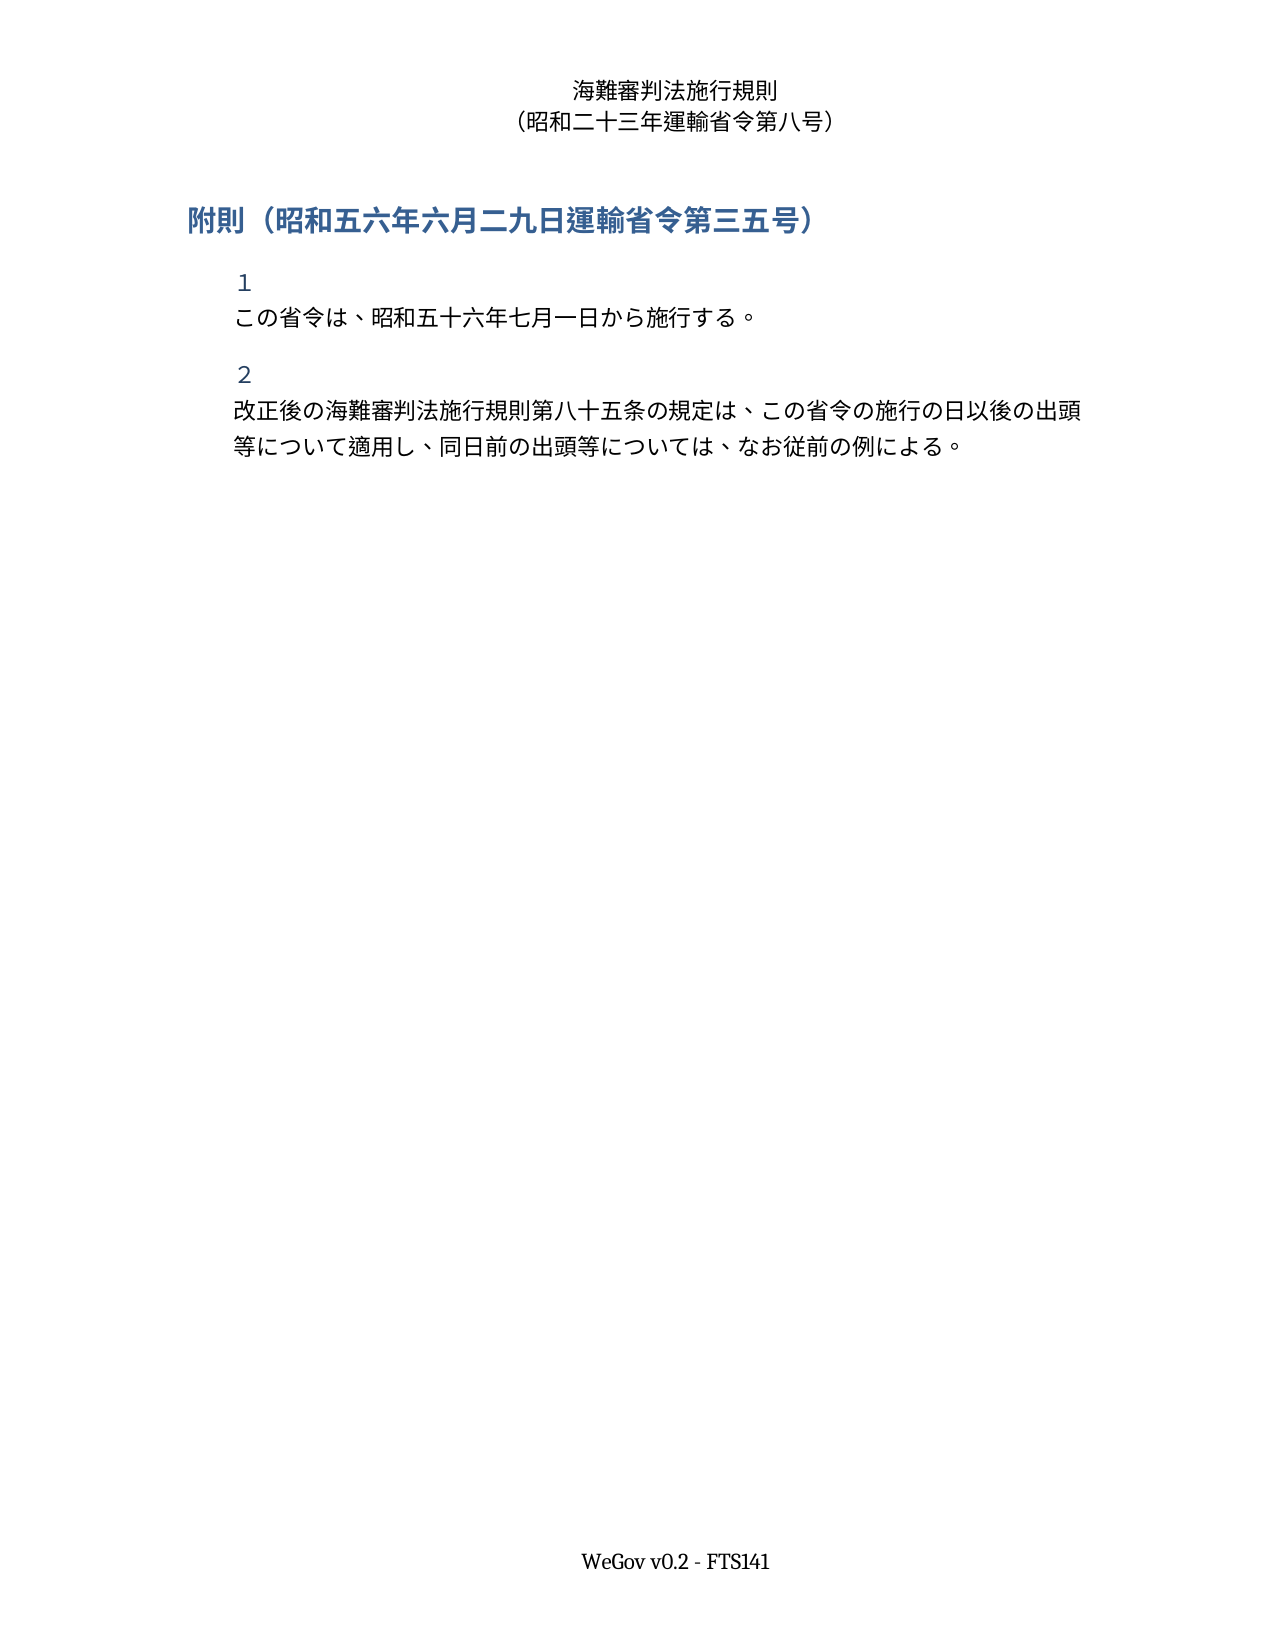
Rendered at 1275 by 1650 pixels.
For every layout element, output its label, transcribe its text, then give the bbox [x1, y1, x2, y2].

subtitle 附則（昭和五六年六月二九日運輸省令第三五号） [187, 200, 1087, 240]
subtitle １ [233, 266, 1087, 298]
subtitle ２ [233, 359, 1087, 390]
text この省令は、昭和五十六年七月一日から施行する。 [233, 302, 1087, 334]
text 改正後の海難審判法施行規則第八十五条の規定は、この省令の施行の日以後の出頭等について適用し、同日前の出頭等については、なお従前の例による。 [233, 395, 1087, 462]
